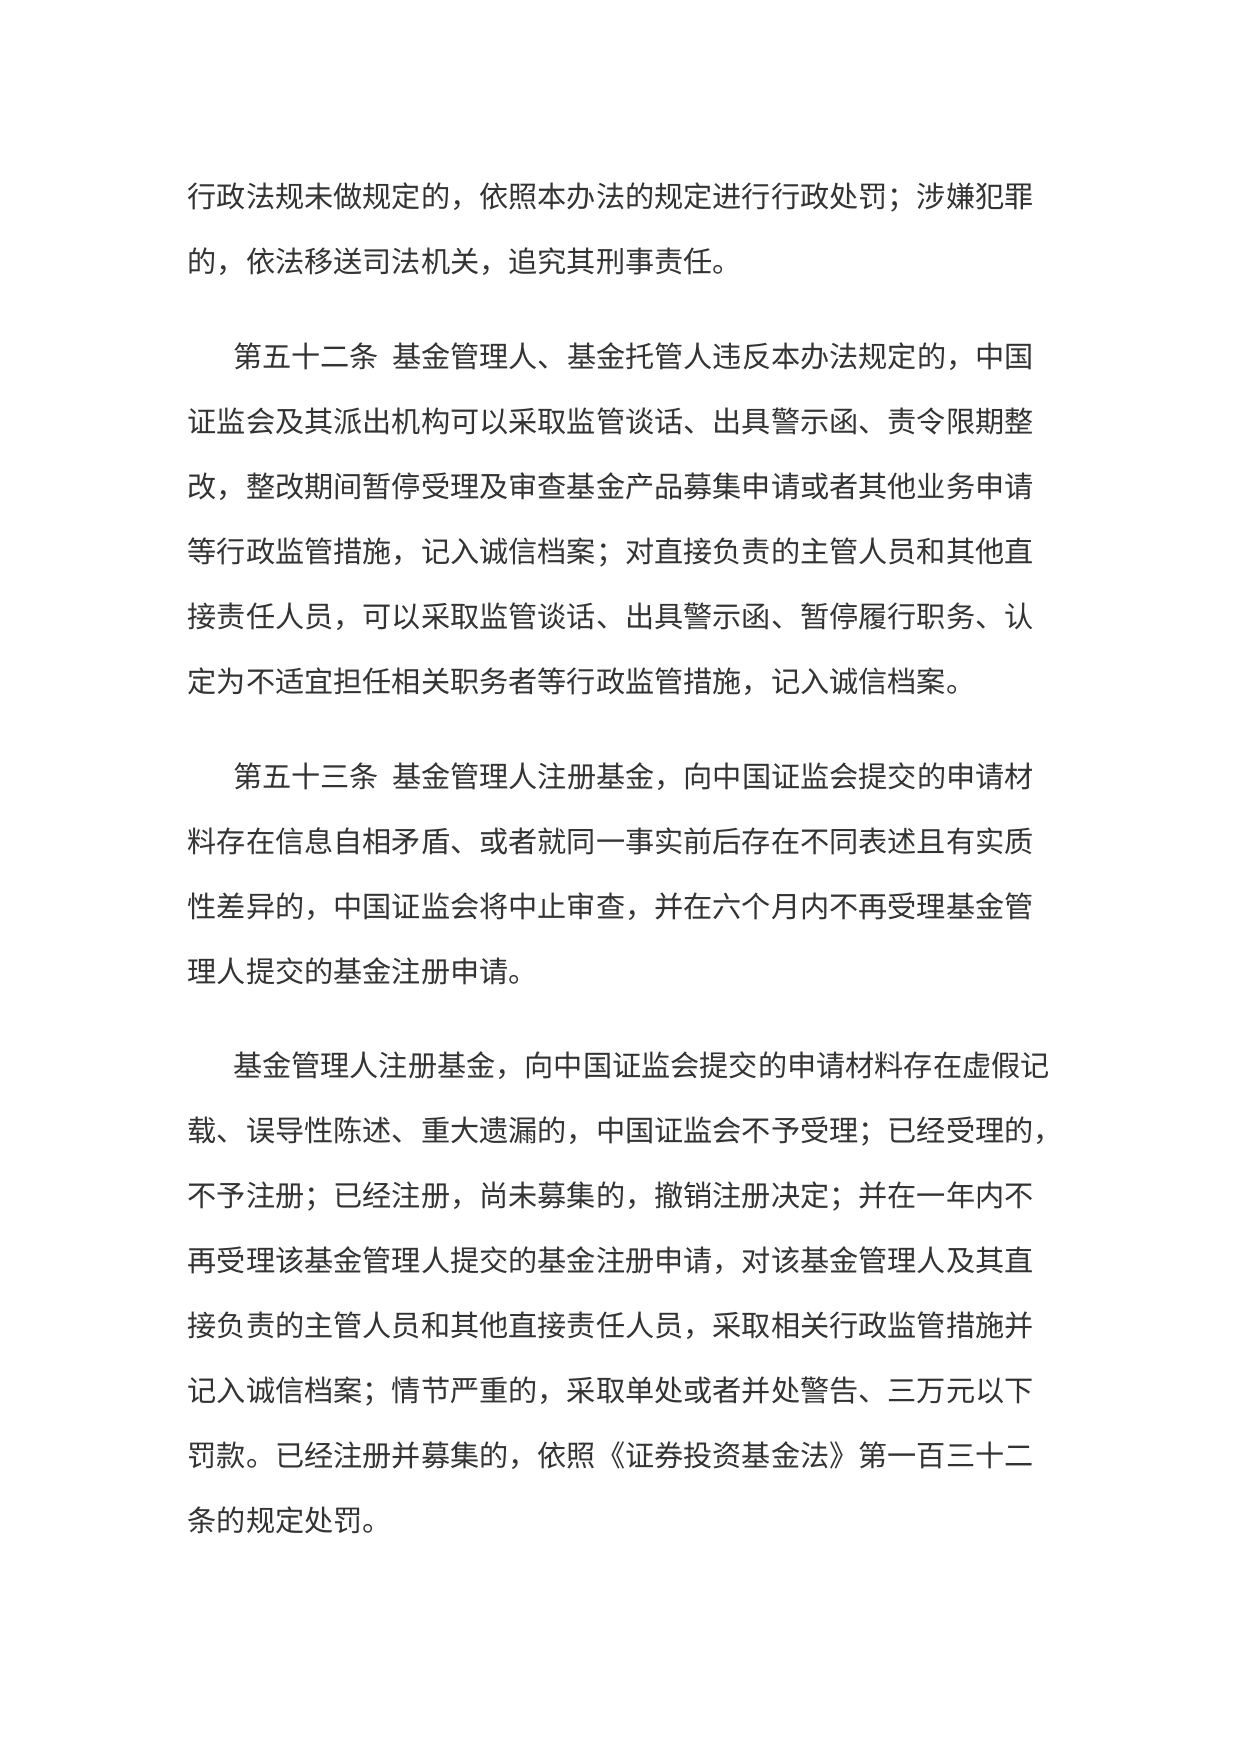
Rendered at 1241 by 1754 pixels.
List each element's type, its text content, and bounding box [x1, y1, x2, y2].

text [187, 162, 1053, 292]
text 基金管理人注册基金，向中国证监会提交的申请材料存在虚假记载、误导性陈述、重大遗漏的，中国证监会不予受理；已经受理的，不予注册；已经注册，尚未募集的，撤销注册决定；并在一年内不再受理该基金管理人提交的基金注册申请，对该基金管理人及其直接负责的主管人员和其他直接责任人员，采取相关行政监管措施并记入诚信档案；情节严重的，采取单处或者并处警告、三万元以下罚款。已经注册并募集的，依照《证券投资基金法》第一百三十二条的规定处罚。 [187, 1032, 1053, 1552]
text 第五十二条 基金管理人、基金托管人违反本办法规定的，中国证监会及其派出机构可以采取监管谈话、出具警示函、责令限期整改，整改期间暂停受理及审查基金产品募集申请或者其他业务申请等行政监管措施，记入诚信档案；对直接负责的主管人员和其他直接责任人员，可以采取监管谈话、出具警示函、暂停履行职务、认定为不适宜担任相关职务者等行政监管措施，记入诚信档案。 [187, 322, 1053, 712]
text 第五十三条 基金管理人注册基金，向中国证监会提交的申请材料存在信息自相矛盾、或者就同一事实前后存在不同表述且有实质性差异的，中国证监会将中止审查，并在六个月内不再受理基金管理人提交的基金注册申请。 [187, 742, 1053, 1002]
